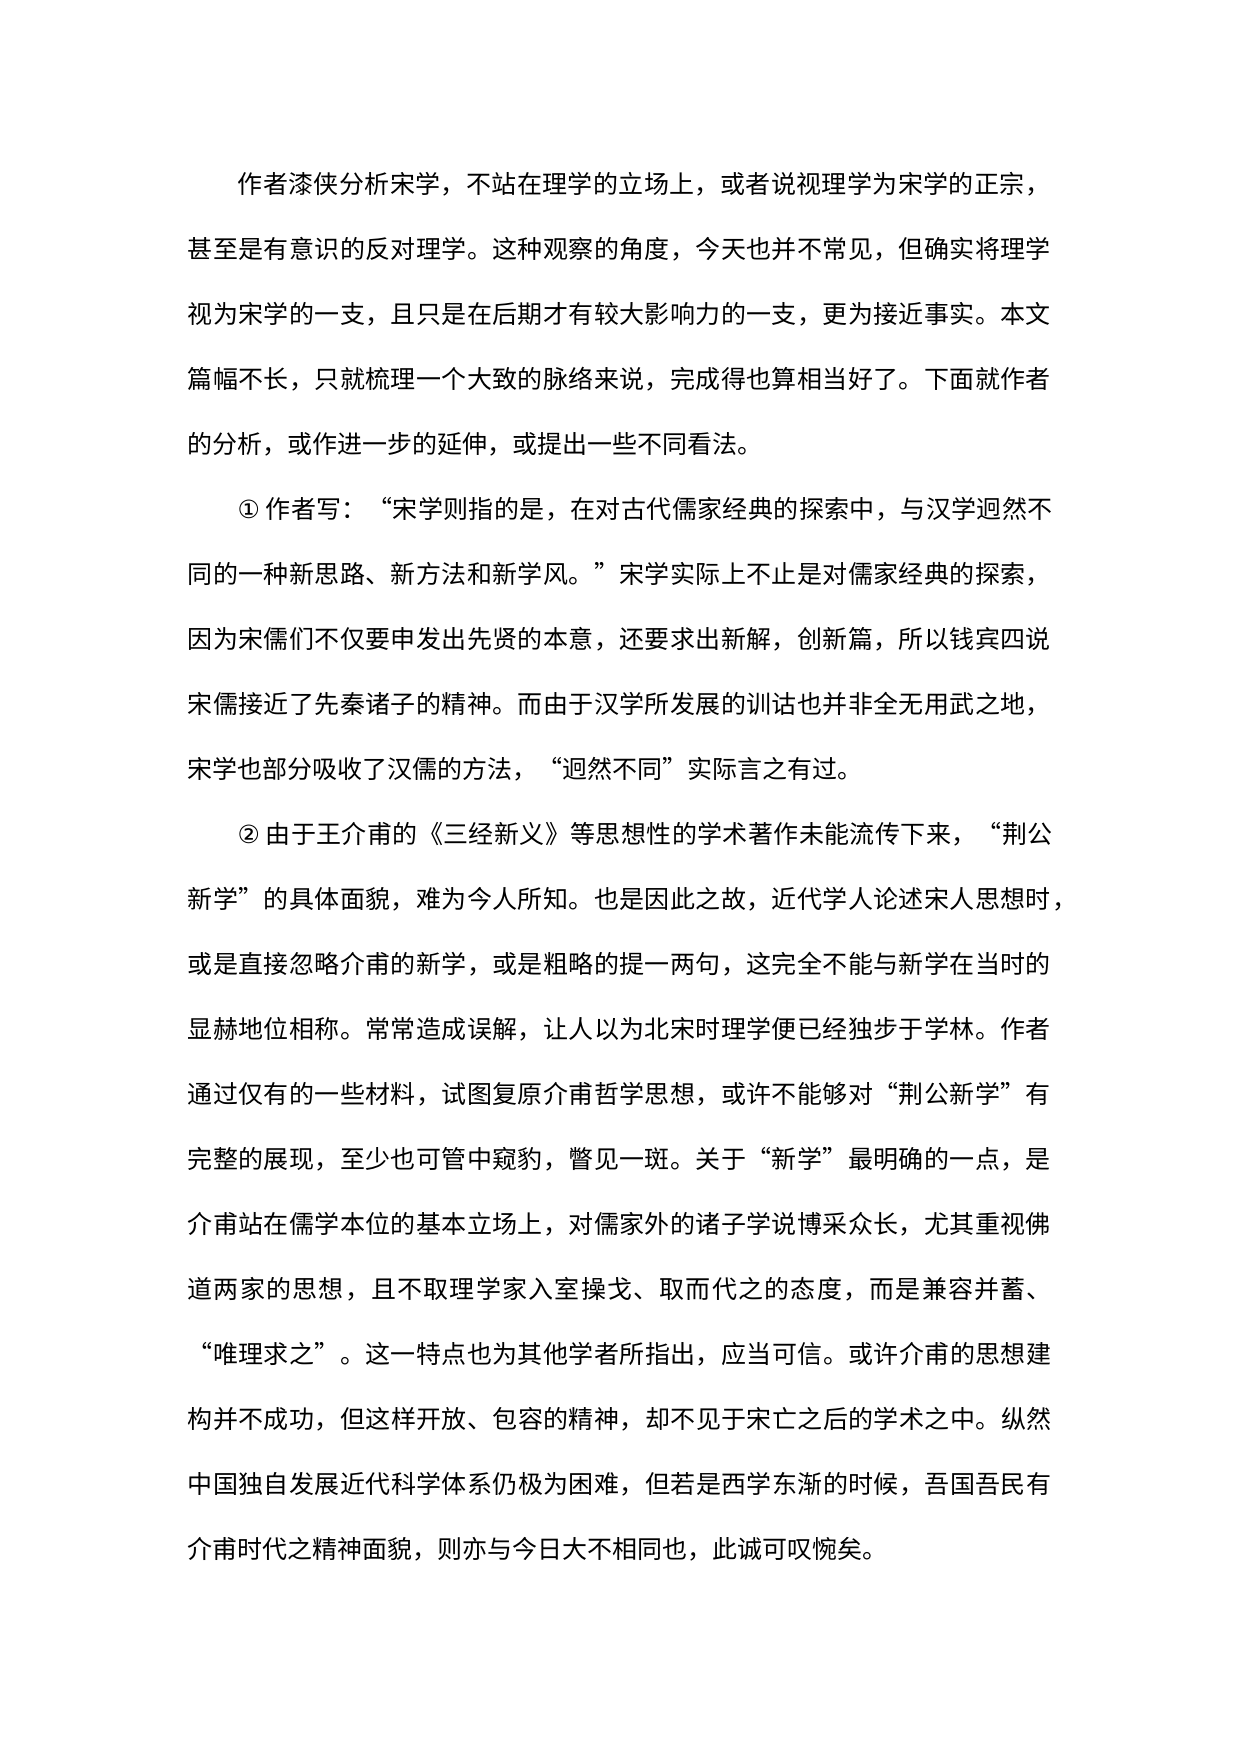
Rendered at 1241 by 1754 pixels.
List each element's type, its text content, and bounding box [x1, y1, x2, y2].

text 作者漆侠分析宋学，不站在理学的立场上，或者说视理学为宋学的正宗，甚至是有意识的反对理学。这种观察的角度，今天也并不常见，但确实将理学视为宋学的一支，且只是在后期才有较大影响力的一支，更为接近事实。本文篇幅不长，只就梳理一个大致的脉络来说，完成得也算相当好了。下面就作者的分析，或作进一步的延伸，或提出一些不同看法。 [187, 150, 1053, 475]
text ①作者写：“宋学则指的是，在对古代儒家经典的探索中，与汉学迥然不同的一种新思路、新方法和新学风。”宋学实际上不止是对儒家经典的探索，因为宋儒们不仅要申发出先贤的本意，还要求出新解，创新篇，所以钱宾四说宋儒接近了先秦诸子的精神。而由于汉学所发展的训诂也并非全无用武之地，宋学也部分吸收了汉儒的方法，“迥然不同”实际言之有过。 [187, 475, 1053, 800]
text ②由于王介甫的《三经新义》等思想性的学术著作未能流传下来，“荆公新学”的具体面貌，难为今人所知。也是因此之故，近代学人论述宋人思想时，或是直接忽略介甫的新学，或是粗略的提一两句，这完全不能与新学在当时的显赫地位相称。常常造成误解，让人以为北宋时理学便已经独步于学林。作者通过仅有的一些材料，试图复原介甫哲学思想，或许不能够对“荆公新学”有完整的展现，至少也可管中窥豹，瞥见一斑。关于“新学”最明确的一点，是介甫站在儒学本位的基本立场上，对儒家外的诸子学说博采众长，尤其重视佛道两家的思想，且不取理学家入室操戈、取而代之的态度，而是兼容并蓄、“唯理求之”。这一特点也为其他学者所指出，应当可信。或许介甫的思想建构并不成功，但这样开放、包容的精神，却不见于宋亡之后的学术之中。纵然中国独自发展近代科学体系仍极为困难，但若是西学东渐的时候，吾国吾民有介甫时代之精神面貌，则亦与今日大不相同也，此诚可叹惋矣。 [187, 800, 1053, 1580]
